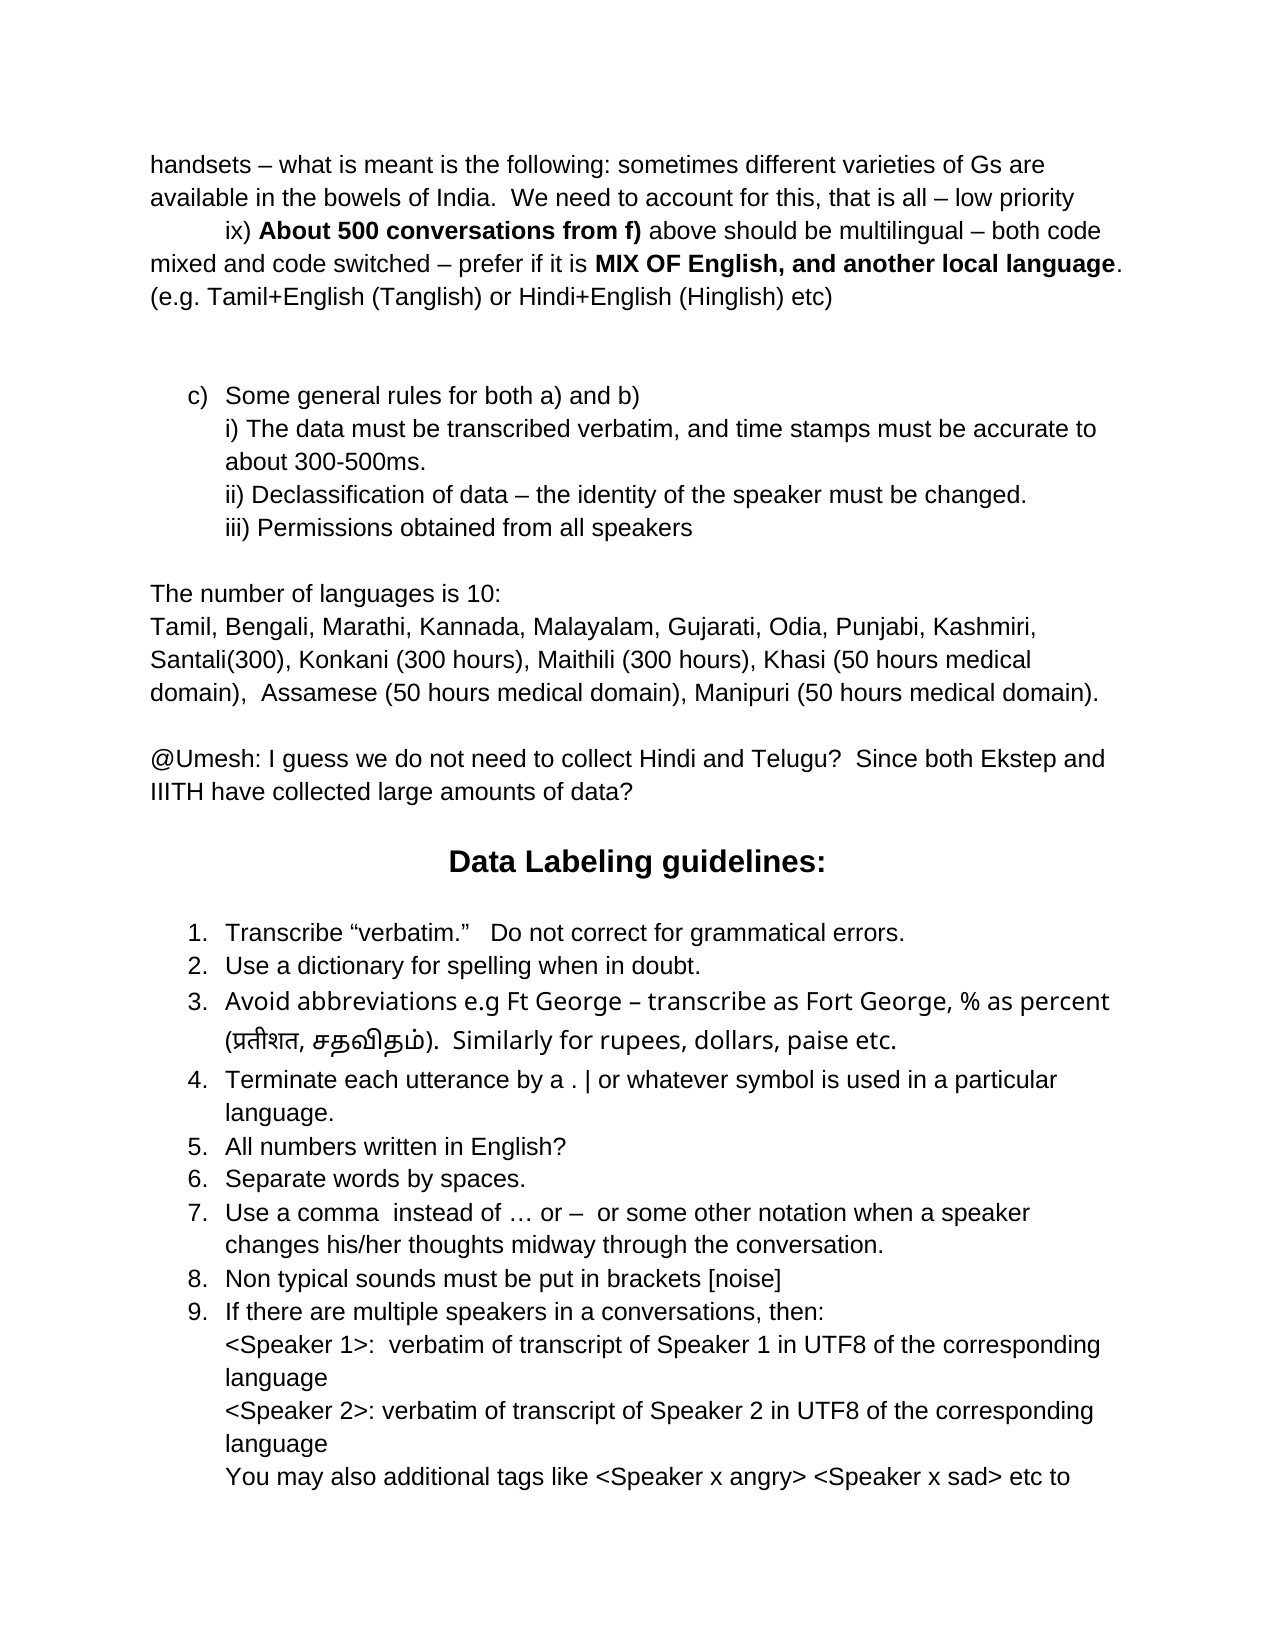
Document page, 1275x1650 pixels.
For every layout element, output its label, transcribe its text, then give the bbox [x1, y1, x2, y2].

list Avoid abbreviations e.g Ft George – transcribe as Fort George, % as percent (प्रतीशत, சதவிதம்). Similarly for rupees, dollars, paise etc. [187, 984, 1125, 1060]
text The number of languages is 10: [150, 579, 1125, 608]
text You may also additional tags like <Speaker x angry> <Speaker x sad> etc to [225, 1462, 1125, 1490]
list Separate words by spaces. [187, 1164, 1125, 1193]
text <Speaker 1>: verbatim of transcript of Speaker 1 in UTF8 of the corresponding language [225, 1329, 1125, 1391]
text @Umesh: I guess we do not need to collect Hindi and Telugu? Since both Ekstep and IIITH have collected large amounts of data? [150, 744, 1125, 806]
text ii) Declassification of data – the identity of the speaker must be changed. [225, 480, 1125, 509]
text Data Labeling guidelines: [150, 843, 1125, 879]
list Terminate each utterance by a . | or whatever symbol is used in a particular language. [187, 1065, 1125, 1127]
text ix) About 500 conversations from f) above should be multilingual – both code mixed and code switched – prefer if it is MIX OF English, and another local language. (e.g. Tamil+English (Tanglish) or Hindi+English (Hinglish) etc) [150, 216, 1125, 311]
list Some general rules for both a) and b) [187, 381, 1125, 410]
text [150, 150, 1125, 212]
text iii) Permissions obtained from all speakers [225, 513, 1125, 542]
list Use a dictionary for spelling when in doubt. [187, 951, 1125, 979]
list If there are multiple speakers in a conversations, then: [187, 1297, 1125, 1325]
list Use a comma instead of … or – or some other notation when a speaker changes his/her thoughts midway through the conversation. [187, 1197, 1125, 1259]
list All numbers written in English? [187, 1131, 1125, 1160]
list Transcribe “verbatim.” Do not correct for grammatical errors. [187, 918, 1125, 946]
text i) The data must be transcribed verbatim, and time stamps must be accurate to about 300-500ms. [225, 414, 1125, 476]
text Tamil, Bengali, Marathi, Kannada, Malayalam, Gujarati, Odia, Punjabi, Kashmiri, Santali(300), Konkani (300 hours), Maithili (300 hours), Khasi (50 hours medical domain), Assamese (50 hours medical domain), Manipuri (50 hours medical domain). [150, 612, 1125, 707]
list Non typical sounds must be put in brackets [noise] [187, 1263, 1125, 1292]
text <Speaker 2>: verbatim of transcript of Speaker 2 in UTF8 of the corresponding language [225, 1396, 1125, 1457]
